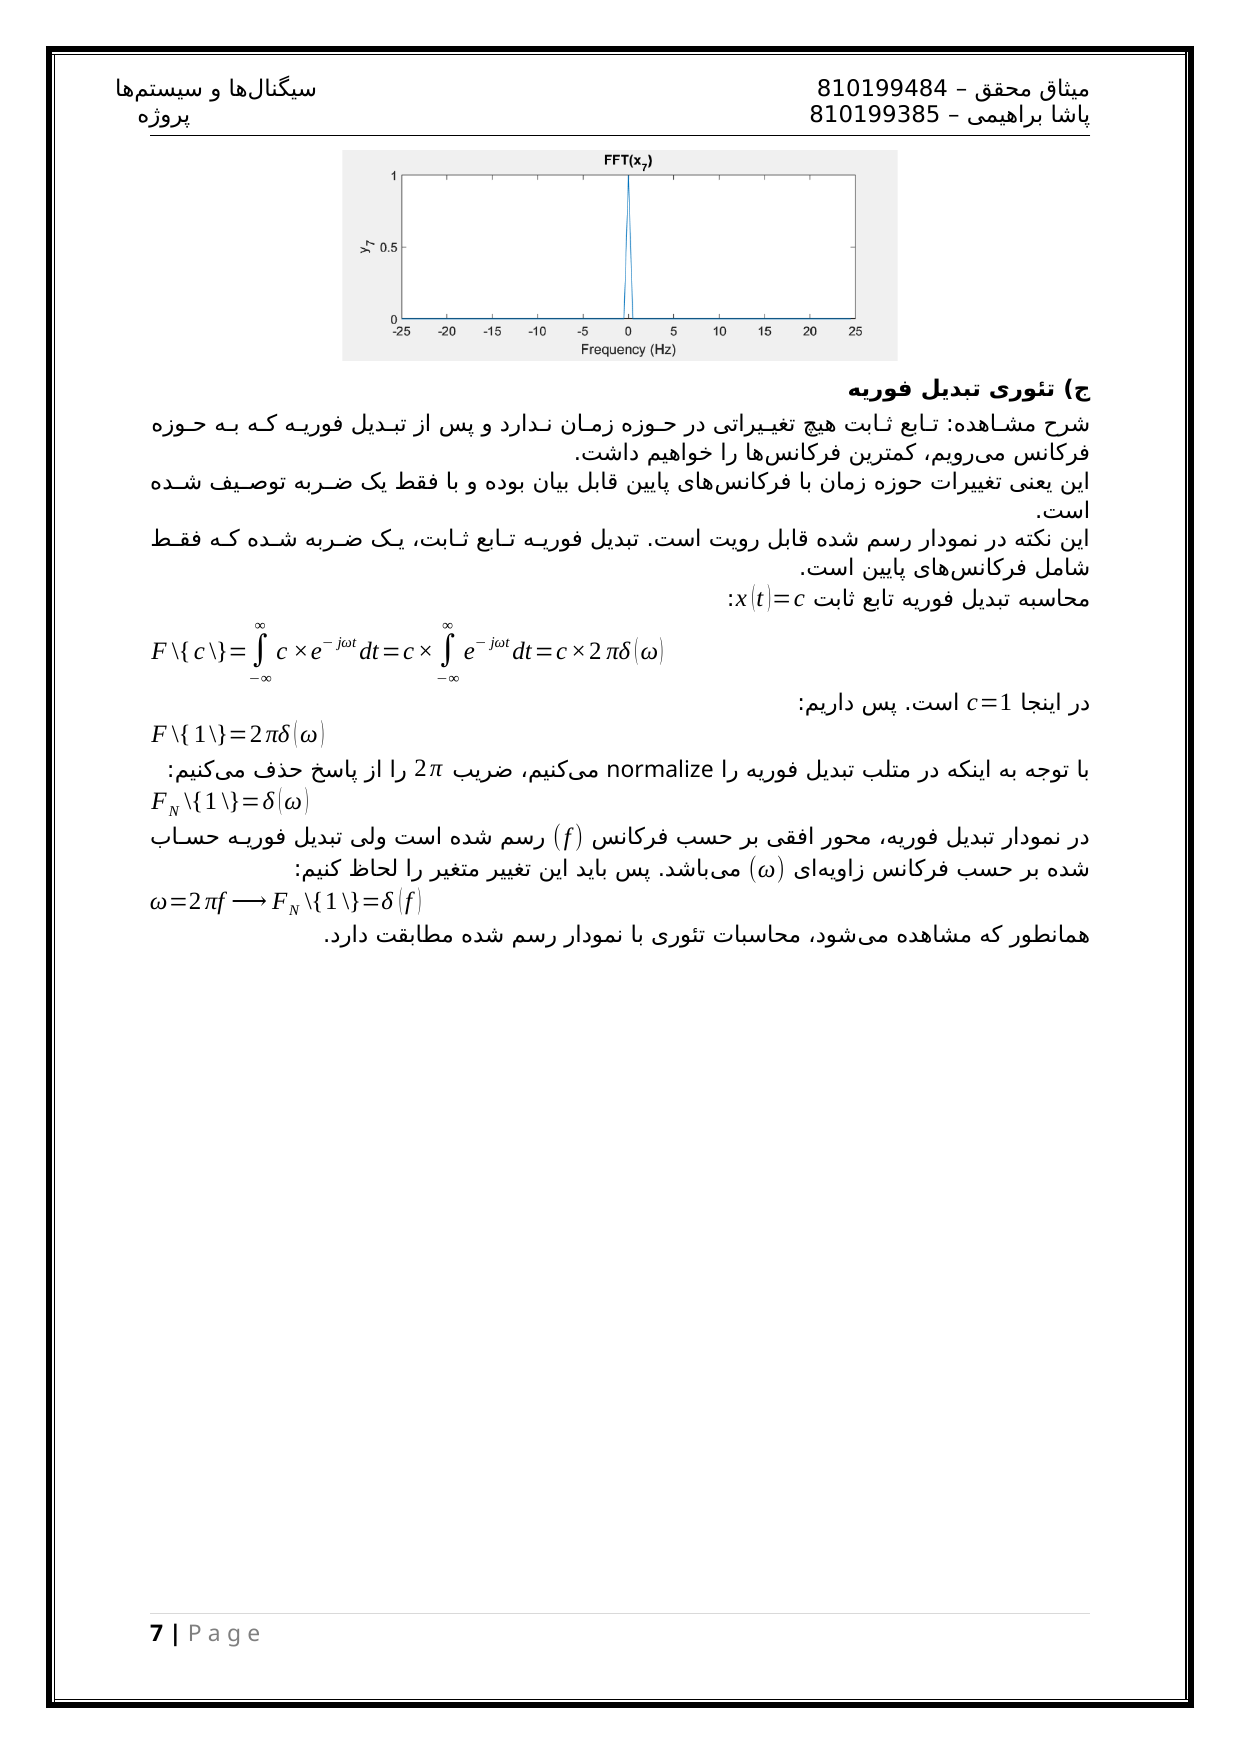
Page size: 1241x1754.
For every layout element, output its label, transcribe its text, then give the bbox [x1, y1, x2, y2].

text این یعنی تغییرات حوزه زمان با فرکانس‌های پایین قابل بیان بوده و با فقط یک ضربه توصیف شده است. [150, 468, 1090, 523]
text در اینجا است. پس داریم: [150, 689, 1090, 717]
text در نمودار تبدیل فوریه، محور افقی بر حسب فرکانس رسم شده است ولی تبدیل فوریه حساب شده بر حسب فرکانس زاویه‌ای می‌باشد. پس باید این تغییر متغیر را لحاظ کنیم: [150, 822, 1090, 884]
text محاسبه تبدیل فوریه تابع ثابت : [150, 583, 1090, 614]
text شرح مشاهده: تابع ثابت هیچ تغییراتی در حوزه زمان ندارد و پس از تبدیل فوریه که به حوزه فرکانس می‌رویم، کمترین فرکانس‌ها را خواهیم داشت. [150, 411, 1090, 466]
text این نکته در نمودار رسم شده قابل رویت است. تبدیل فوریه تابع ثابت، یک ضربه شده که فقط شامل فرکانس‌های پایین است. [150, 526, 1090, 581]
picture [342, 150, 898, 361]
text با توجه به اینکه در متلب تبدیل فوریه را normalize می‌کنیم، ضریب را از پاسخ حذف می‌کنیم: [150, 752, 1090, 784]
text همانطور که مشاهده می‌شود، محاسبات تئوری با نمودار رسم شده مطابقت دارد. [150, 921, 1090, 948]
subtitle ج) تئوری تبدیل فوریه [150, 376, 1090, 402]
